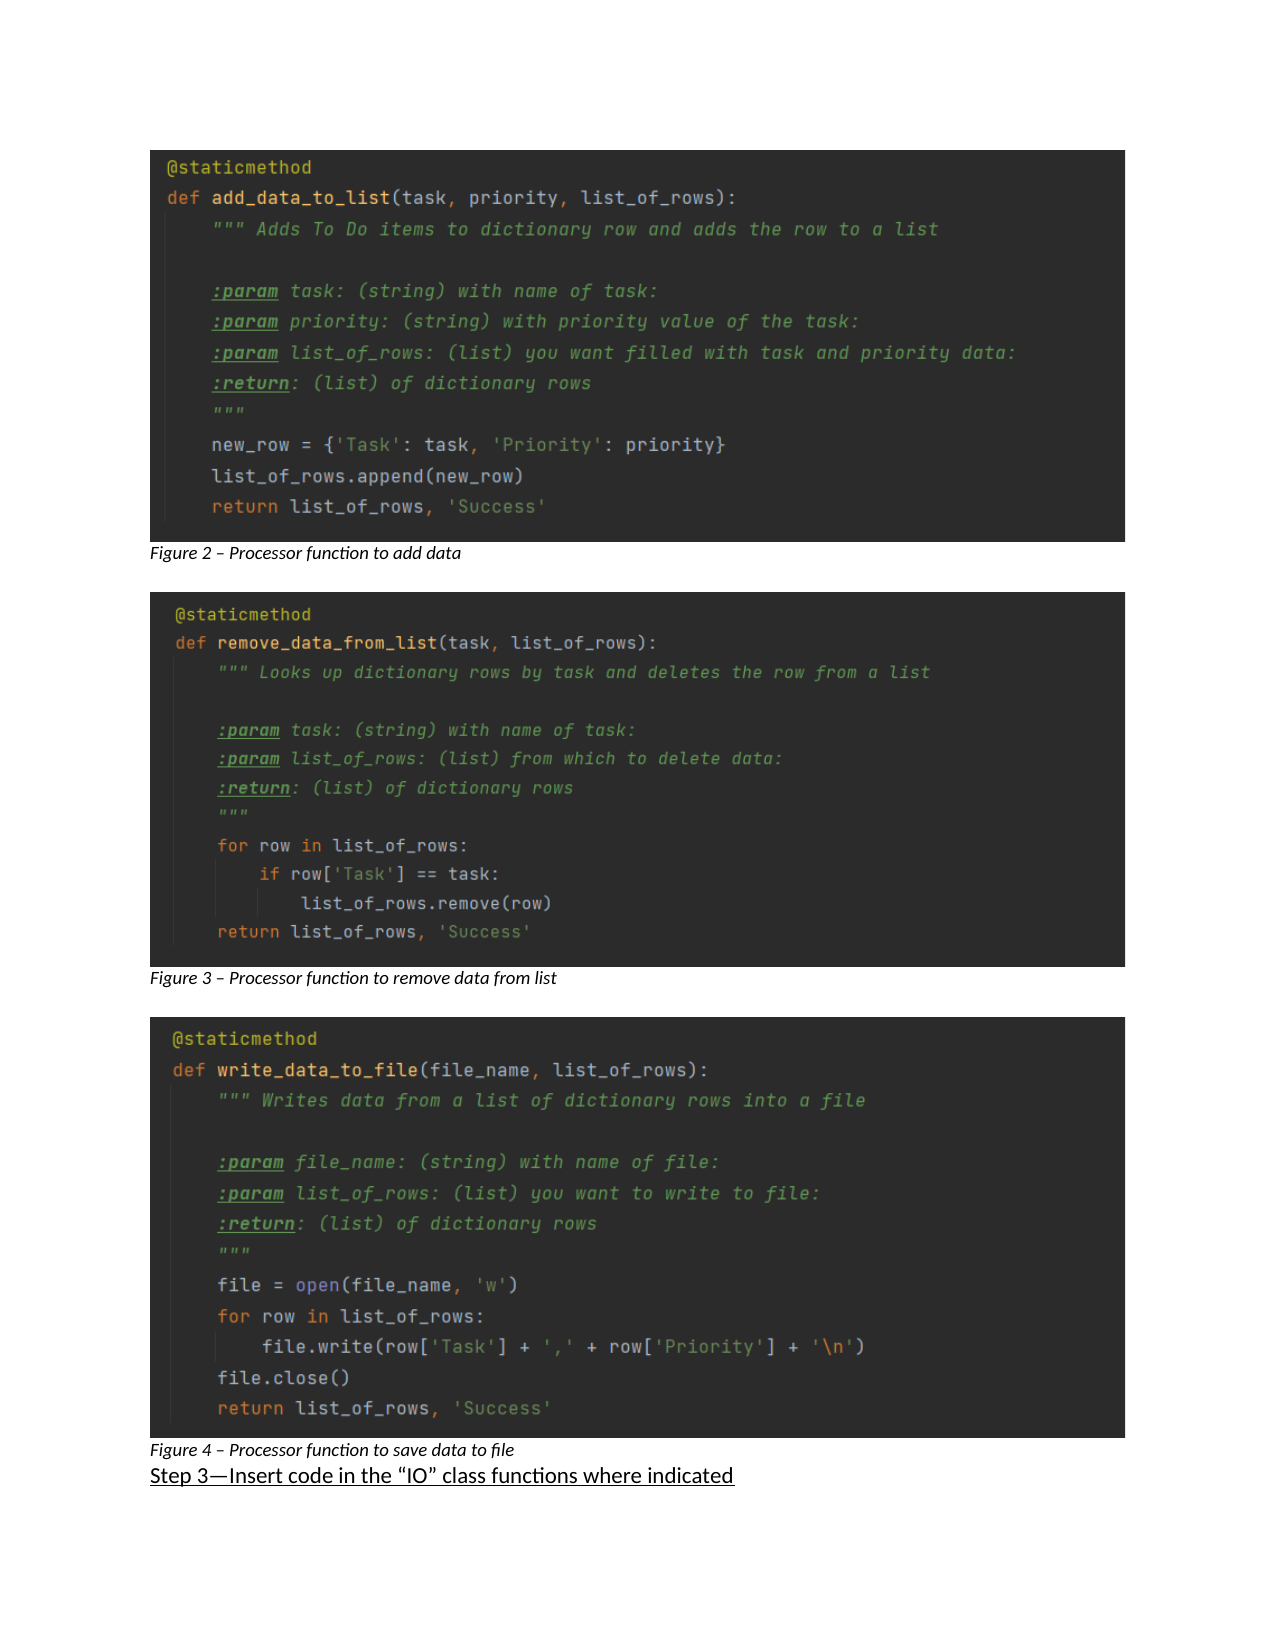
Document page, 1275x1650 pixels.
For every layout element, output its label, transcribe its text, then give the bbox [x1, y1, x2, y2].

picture [150, 592, 1125, 967]
picture [150, 150, 1125, 542]
text Figure 4 – Processor function to save data to file [150, 1438, 1125, 1461]
text Figure 2 – Processor function to add data [150, 542, 1125, 564]
text Step 3—Insert code in the “IO” class functions where indicated [150, 1461, 1125, 1489]
picture [150, 1017, 1125, 1438]
text Figure 3 – Processor function to remove data from list [150, 967, 1125, 989]
